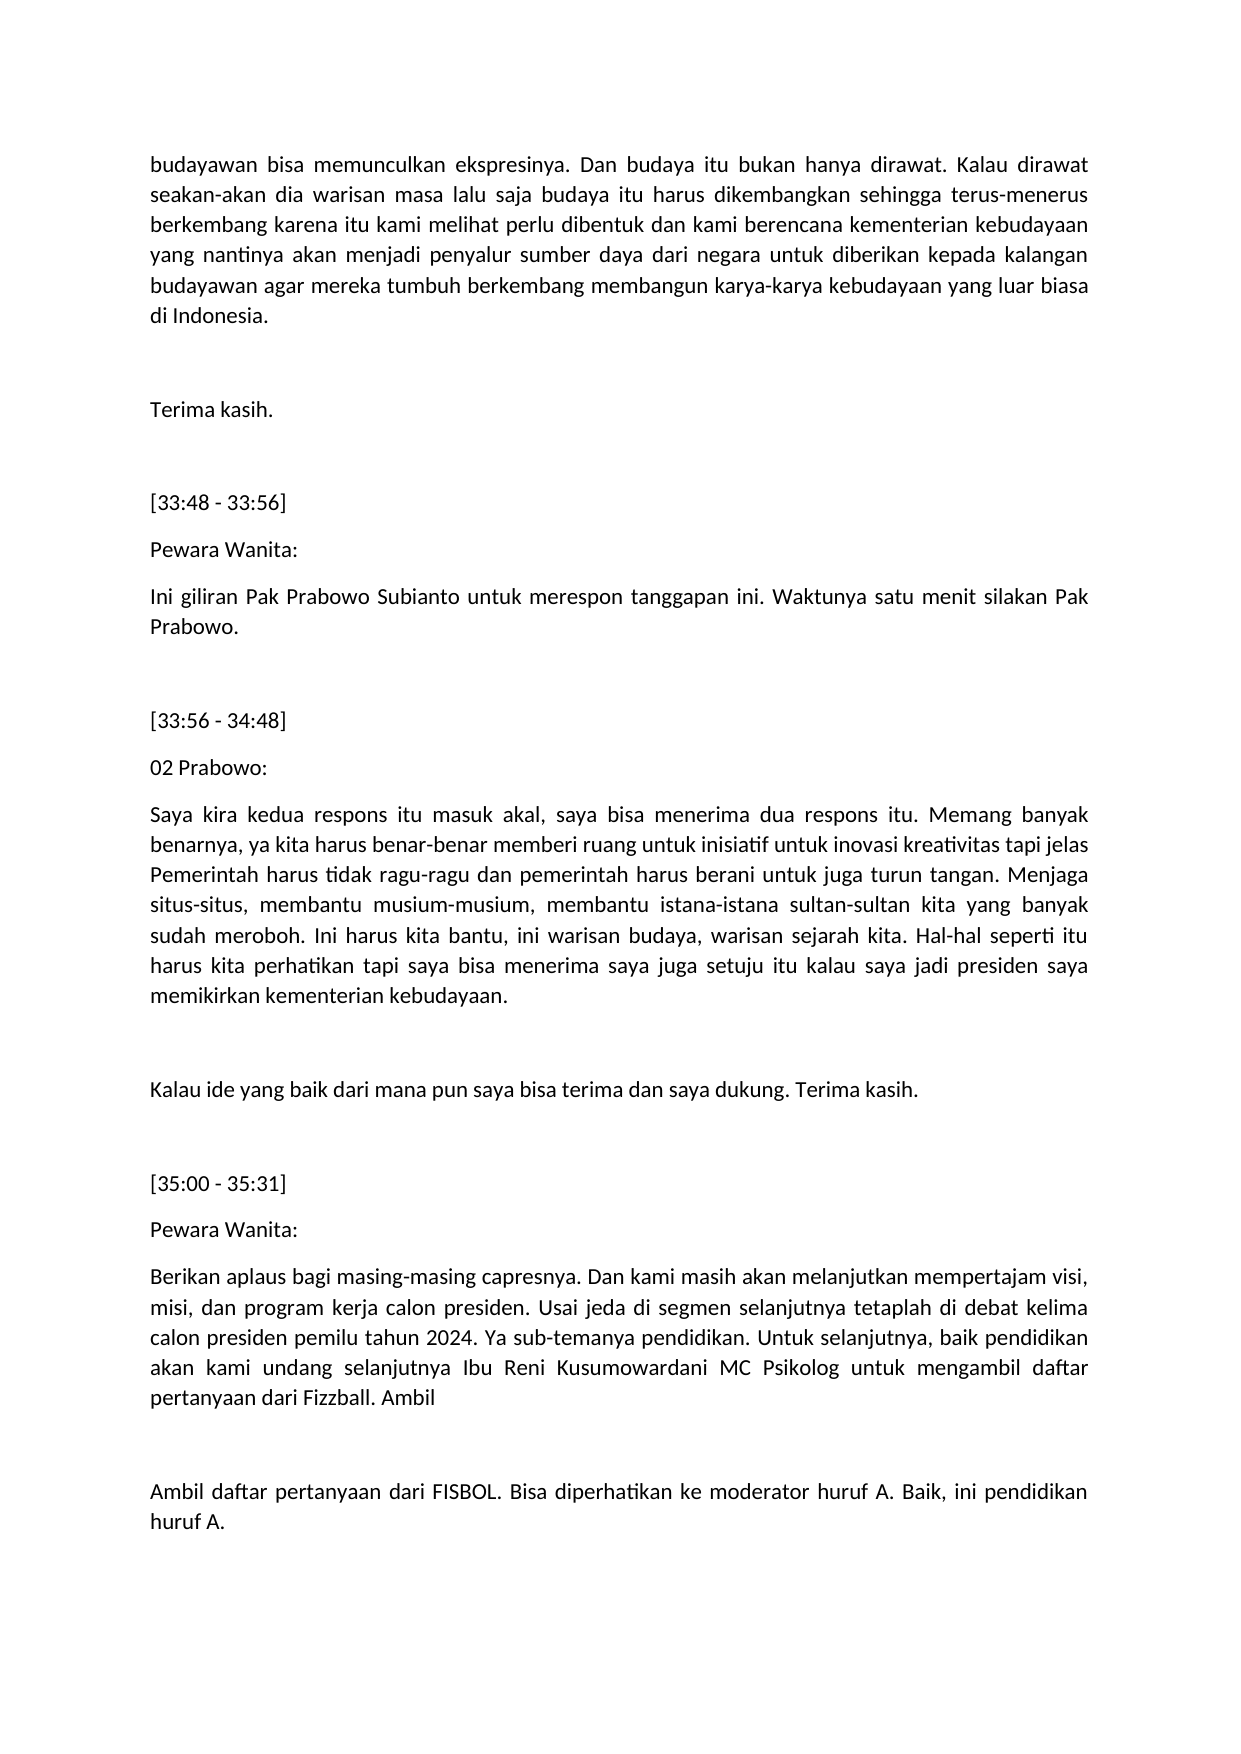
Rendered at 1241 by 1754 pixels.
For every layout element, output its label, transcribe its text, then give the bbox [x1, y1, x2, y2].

text Pewara Wanita: [150, 1216, 1090, 1244]
text [33:48 - 33:56] [150, 488, 1090, 517]
text Saya kira kedua respons itu masuk akal, saya bisa menerima dua respons itu. Memang banyak benarnya, ya kita harus benar-benar memberi ruang untuk inisiatif untuk inovasi kreativitas tapi jelas Pemerintah harus tidak ragu-ragu dan pemerintah harus berani untuk juga turun tangan. Menjaga situs-situs, membantu musium-musium, membantu istana-istana sultan-sultan kita yang banyak sudah meroboh. Ini harus kita bantu, ini warisan budaya, warisan sejarah kita. Hal-hal seperti itu harus kita perhatikan tapi saya bisa menerima saya juga setuju itu kalau saya jadi presiden saya memikirkan kementerian kebudayaan. [150, 800, 1090, 1009]
text Ambil daftar pertanyaan dari FISBOL. Bisa diperhatikan ke moderator huruf A. Baik, ini pendidikan huruf A. [150, 1477, 1090, 1535]
text [35:00 - 35:31] [150, 1169, 1090, 1197]
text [150, 150, 1090, 329]
text Terima kasih. [150, 395, 1090, 423]
text Ini giliran Pak Prabowo Subianto untuk merespon tanggapan ini. Waktunya satu menit silakan Pak Prabowo. [150, 582, 1090, 641]
text Berikan aplaus bagi masing-masing capresnya. Dan kami masih akan melanjutkan mempertajam visi, misi, dan program kerja calon presiden. Usai jeda di segmen selanjutnya tetaplah di debat kelima calon presiden pemilu tahun 2024. Ya sub-temanya pendidikan. Untuk selanjutnya, baik pendidikan akan kami undang selanjutnya Ibu Reni Kusumowardani MC Psikolog untuk mengambil daftar pertanyaan dari Fizzball. Ambil [150, 1262, 1090, 1411]
text Pewara Wanita: [150, 535, 1090, 563]
text Kalau ide yang baik dari mana pun saya bisa terima dan saya dukung. Terima kasih. [150, 1075, 1090, 1103]
text 02 Prabowo: [150, 753, 1090, 781]
text [33:56 - 34:48] [150, 706, 1090, 734]
